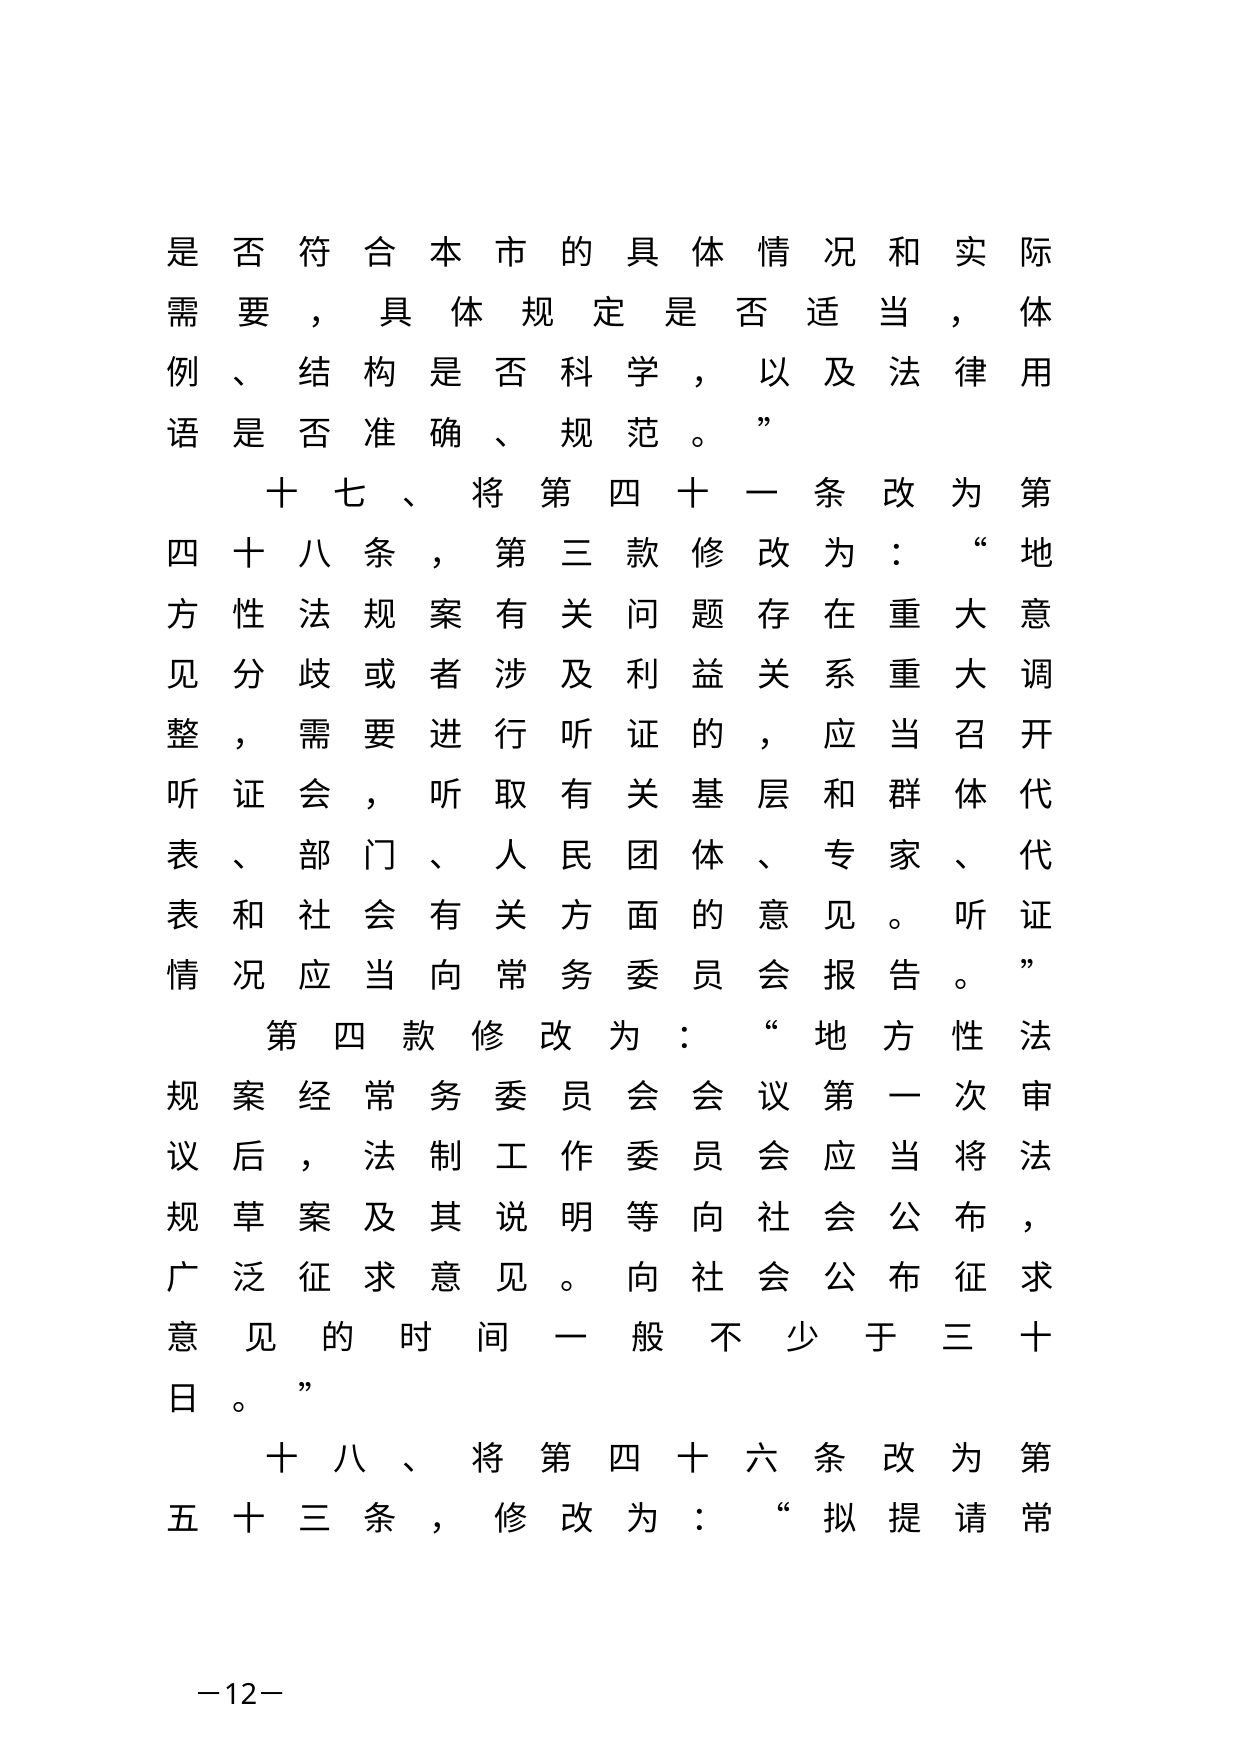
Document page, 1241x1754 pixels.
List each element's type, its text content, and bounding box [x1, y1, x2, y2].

text 第四款修改为：“地方性法规案经常务委员会会议第一次审议后，法制工作委员会应当将法规草案及其说明等向社会公布，广泛征求意见。向社会公布征求意见的时间一般不少于三十日。” [167, 1003, 1085, 1426]
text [167, 219, 1085, 461]
text 十七、将第四十一条改为第四十八条，第三款修改为：“地方性法规案有关问题存在重大意见分歧或者涉及利益关系重大调整，需要进行听证的，应当召开听证会，听取有关基层和群体代表、部门、人民团体、专家、代表和社会有关方面的意见。听证情况应当向常务委员会报告。” [167, 461, 1085, 1003]
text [167, 1426, 1085, 1546]
